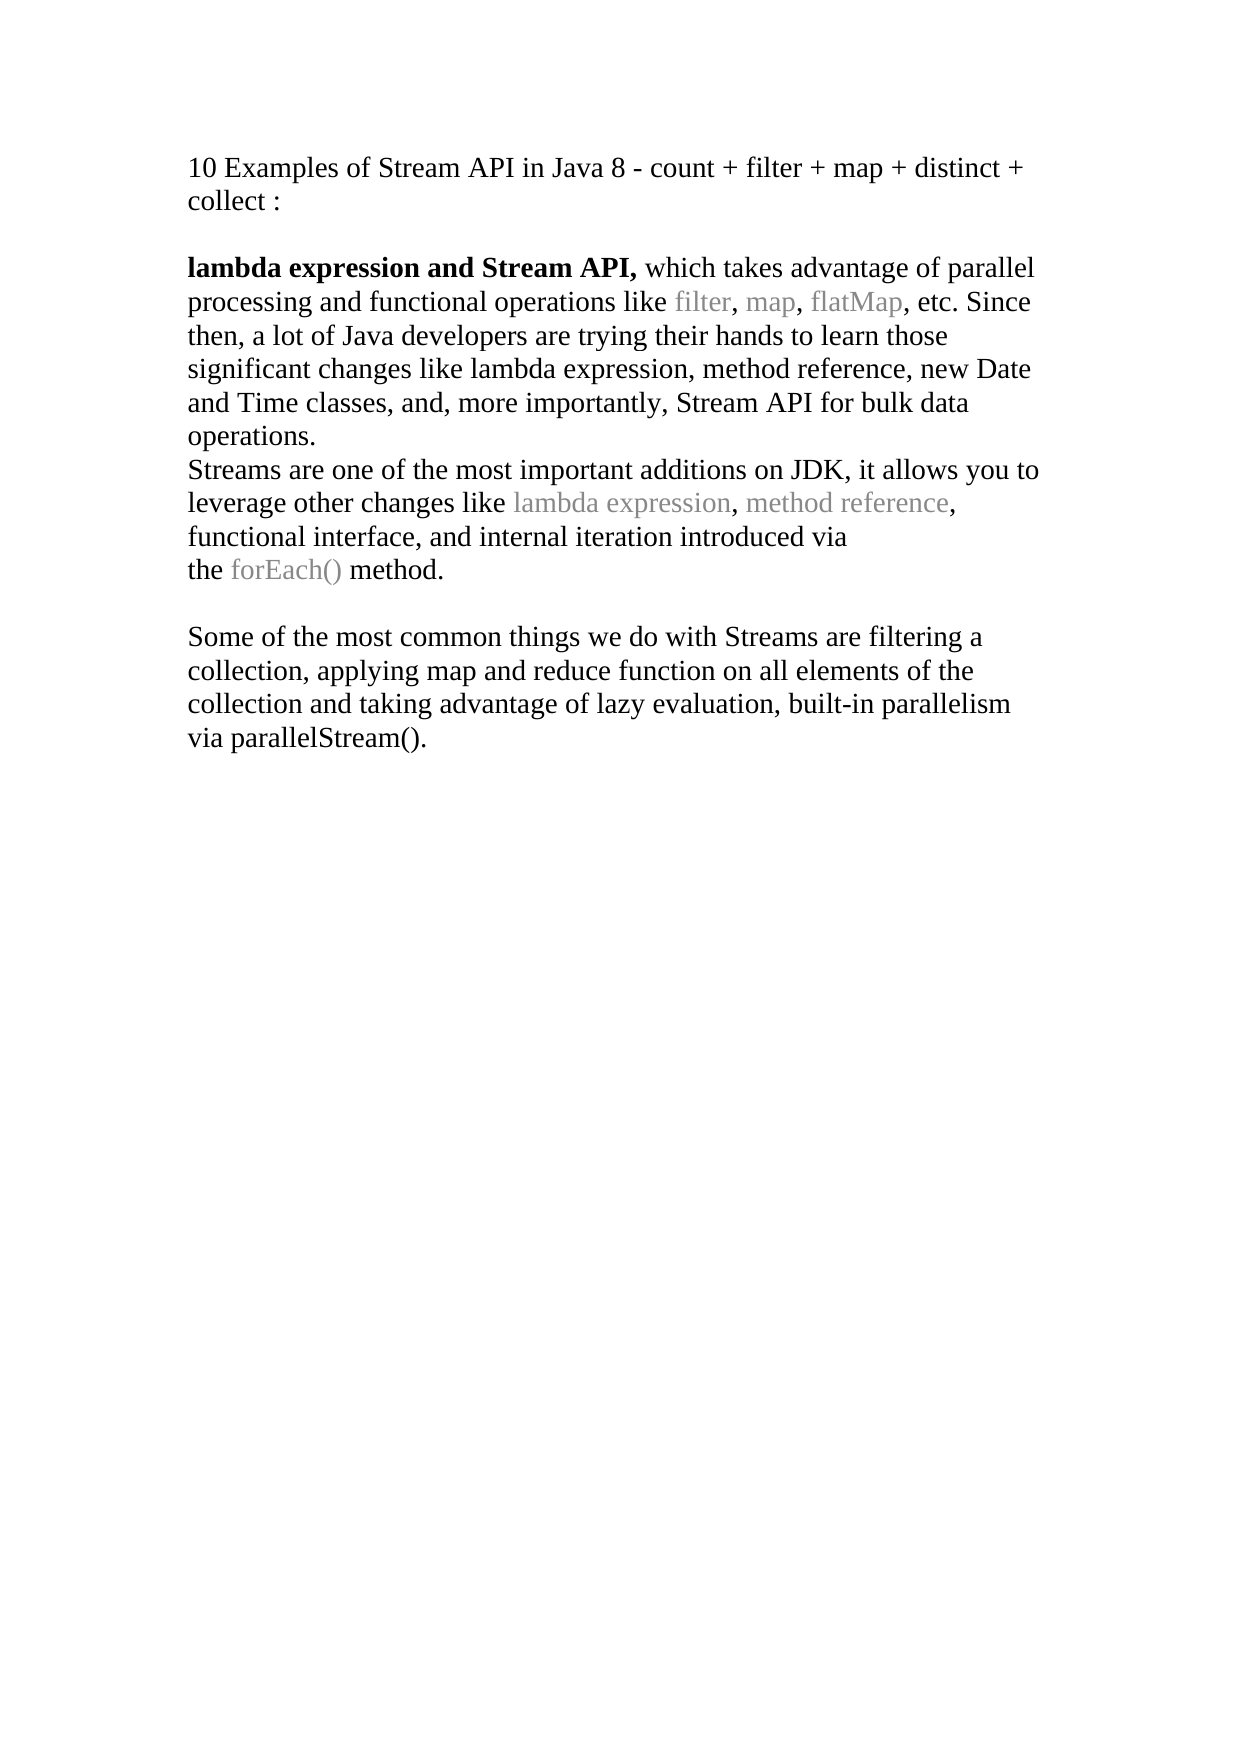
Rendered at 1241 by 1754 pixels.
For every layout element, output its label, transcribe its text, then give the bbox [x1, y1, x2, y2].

text 10 Examples of Stream API in Java 8 - count + filter + map + distinct + collect : [187, 150, 1053, 217]
text Streams are one of the most important additions on JDK, it allows you to leverage other changes like lambda expression, method reference, functional interface, and internal iteration introduced via the forEach() method. Some of the most common things we do with Streams are filtering a collection, applying map and reduce function on all elements of the collection and taking advantage of lazy evaluation, built-in parallelism via parallelStream(). [187, 452, 1053, 754]
text lambda expression and Stream API, which takes advantage of parallel processing and functional operations like filter, map, flatMap, etc. Since then, a lot of Java developers are trying their hands to learn those significant changes like lambda expression, method reference, new Date and Time classes, and, more importantly, Stream API for bulk data operations. [187, 217, 1053, 452]
